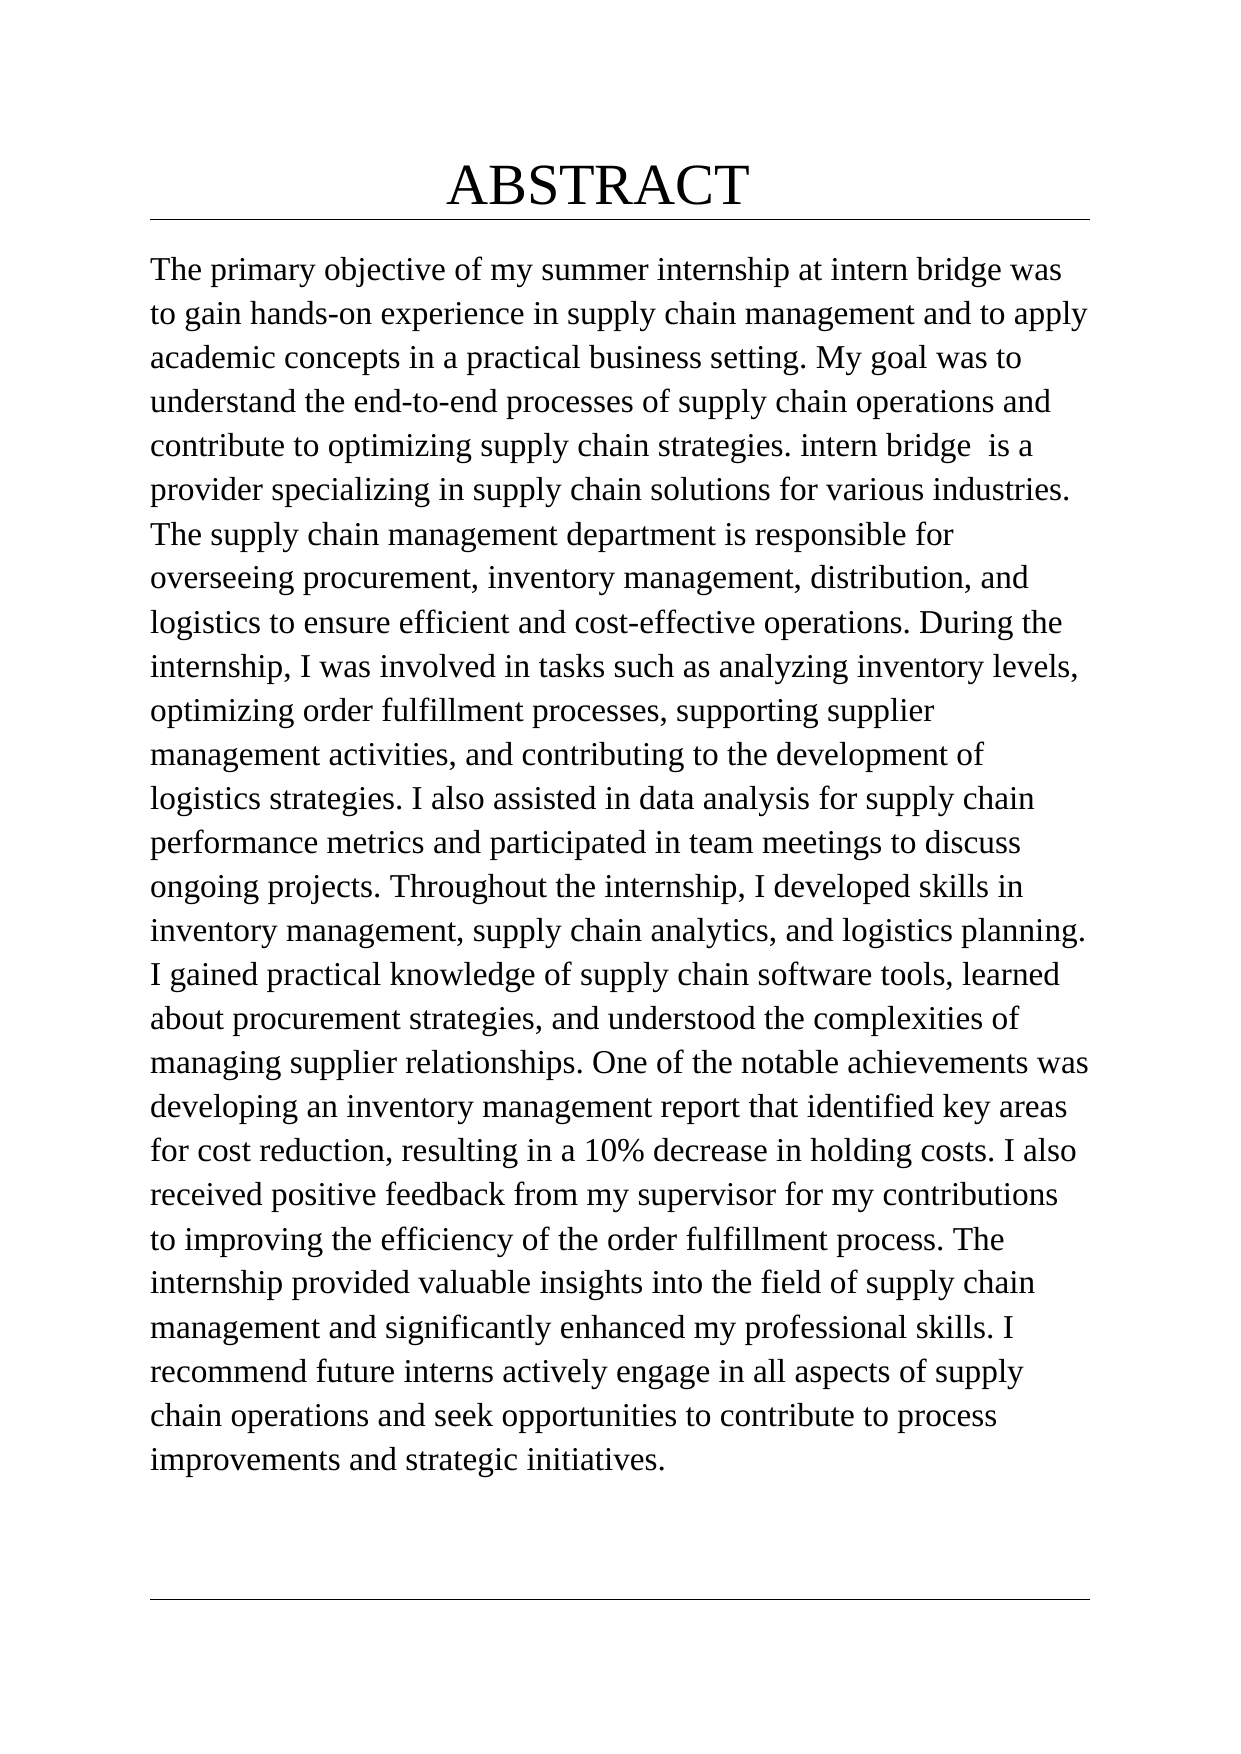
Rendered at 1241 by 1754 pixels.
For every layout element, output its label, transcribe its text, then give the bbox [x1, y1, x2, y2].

text ABSTRACT [150, 150, 1090, 219]
text The primary objective of my summer internship at intern bridge was to gain hands-on experience in supply chain management and to apply academic concepts in a practical business setting. My goal was to understand the end-to-end processes of supply chain operations and contribute to optimizing supply chain strategies. intern bridge is a provider specializing in supply chain solutions for various industries. The supply chain management department is responsible for overseeing procurement, inventory management, distribution, and logistics to ensure efficient and cost-effective operations. During the internship, I was involved in tasks such as analyzing inventory levels, optimizing order fulfillment processes, supporting supplier management activities, and contributing to the development of logistics strategies. I also assisted in data analysis for supply chain performance metrics and participated in team meetings to discuss ongoing projects. Throughout the internship, I developed skills in inventory management, supply chain analytics, and logistics planning. I gained practical knowledge of supply chain software tools, learned about procurement strategies, and understood the complexities of managing supplier relationships. One of the notable achievements was developing an inventory management report that identified key areas for cost reduction, resulting in a 10% decrease in holding costs. I also received positive feedback from my supervisor for my contributions to improving the efficiency of the order fulfillment process. The internship provided valuable insights into the field of supply chain management and significantly enhanced my professional skills. I recommend future interns actively engage in all aspects of supply chain operations and seek opportunities to contribute to process improvements and strategic initiatives. [150, 249, 1090, 1477]
